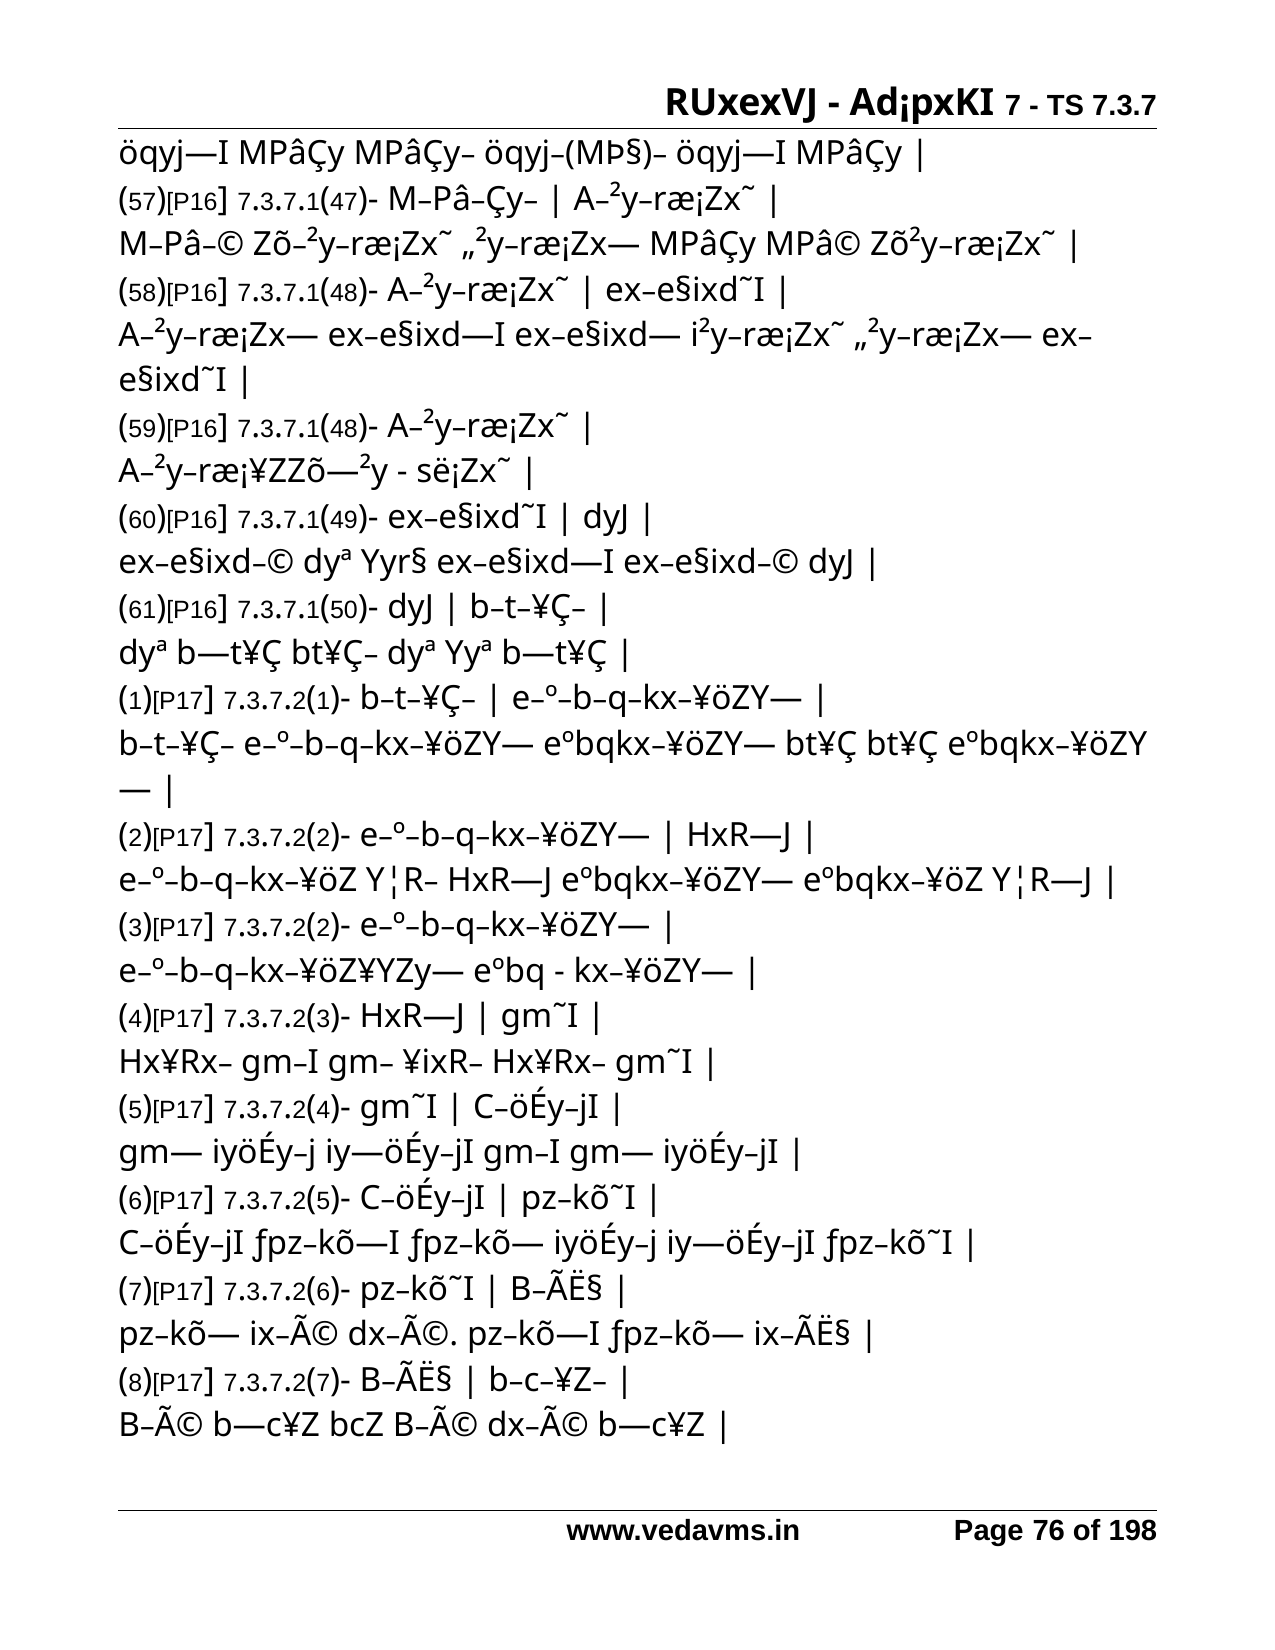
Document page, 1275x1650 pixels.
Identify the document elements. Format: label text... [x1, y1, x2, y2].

text e–º–b–q–kx–¥öZ Y¦R– HxR—J eºbqkx–¥öZY— eºbqkx–¥öZ Y¦R—J | [118, 856, 1157, 901]
text (1)[P17] 7.3.7.2(1)- b–t–¥Ç– | e–º–b–q–kx–¥öZY— | [118, 674, 1157, 719]
text (3)[P17] 7.3.7.2(2)- e–º–b–q–kx–¥öZY— | [118, 901, 1157, 947]
text (61)[P16] 7.3.7.1(50)- dyJ | b–t–¥Ç– | [118, 583, 1157, 629]
text (5)[P17] 7.3.7.2(4)- gm˜I | C–öÉy–jI | [118, 1083, 1157, 1128]
text M–Pâ–© Zõ–²y–ræ¡Zx˜ „²y–ræ¡Zx— MPâÇy MPâ© Zõ²y–ræ¡Zx˜ | [118, 220, 1157, 265]
text (8)[P17] 7.3.7.2(7)- B–ÃË§ | b–c–¥Z– | [118, 1355, 1157, 1401]
text C–öÉy–jI ƒpz–kõ—I ƒpz–kõ— iyöÉy–j iy—öÉy–jI ƒpz–kõ˜I | [118, 1219, 1157, 1264]
text A–²y–ræ¡¥ZZõ—²y - së¡Zx˜ | [118, 447, 1157, 492]
text (6)[P17] 7.3.7.2(5)- C–öÉy–jI | pz–kõ˜I | [118, 1174, 1157, 1219]
text dyª b—t¥Ç bt¥Ç– dyª Yyª b—t¥Ç | [118, 629, 1157, 674]
text (57)[P16] 7.3.7.1(47)- M–Pâ–Çy– | A–²y–ræ¡Zx˜ | [118, 174, 1157, 220]
text (58)[P16] 7.3.7.1(48)- A–²y–ræ¡Zx˜ | ex–e§ixd˜I | [118, 265, 1157, 311]
text (7)[P17] 7.3.7.2(6)- pz–kõ˜I | B–ÃË§ | [118, 1264, 1157, 1310]
text (4)[P17] 7.3.7.2(3)- HxR—J | gm˜I | [118, 992, 1157, 1037]
text (60)[P16] 7.3.7.1(49)- ex–e§ixd˜I | dyJ | [118, 492, 1157, 538]
text öqyj—I MPâÇy MPâÇy– öqyj–(MÞ§)– öqyj—I MPâÇy | [118, 129, 1157, 174]
text Hx¥Rx– gm–I gm– ¥ixR– Hx¥Rx– gm˜I | [118, 1037, 1157, 1083]
text ex–e§ixd–© dyª Yyr§ ex–e§ixd—I ex–e§ixd–© dyJ | [118, 538, 1157, 583]
text gm— iyöÉy–j iy—öÉy–jI gm–I gm— iyöÉy–jI | [118, 1128, 1157, 1174]
text A–²y–ræ¡Zx— ex–e§ixd—I ex–e§ixd— i²y–ræ¡Zx˜ „²y–ræ¡Zx— ex–e§ixd˜I | [118, 311, 1157, 402]
text pz–kõ— ix–Ã© dx–Ã©. pz–kõ—I ƒpz–kõ— ix–ÃË§ | [118, 1310, 1157, 1355]
text b–t–¥Ç– e–º–b–q–kx–¥öZY— eºbqkx–¥öZY— bt¥Ç bt¥Ç eºbqkx–¥öZY— | [118, 719, 1157, 810]
text e–º–b–q–kx–¥öZ¥YZy— eºbq - kx–¥öZY— | [118, 947, 1157, 992]
text (2)[P17] 7.3.7.2(2)- e–º–b–q–kx–¥öZY— | HxR—J | [118, 810, 1157, 856]
text (59)[P16] 7.3.7.1(48)- A–²y–ræ¡Zx˜ | [118, 402, 1157, 447]
text B–Ã© b—c¥Z bcZ B–Ã© dx–Ã© b—c¥Z | [118, 1401, 1157, 1446]
